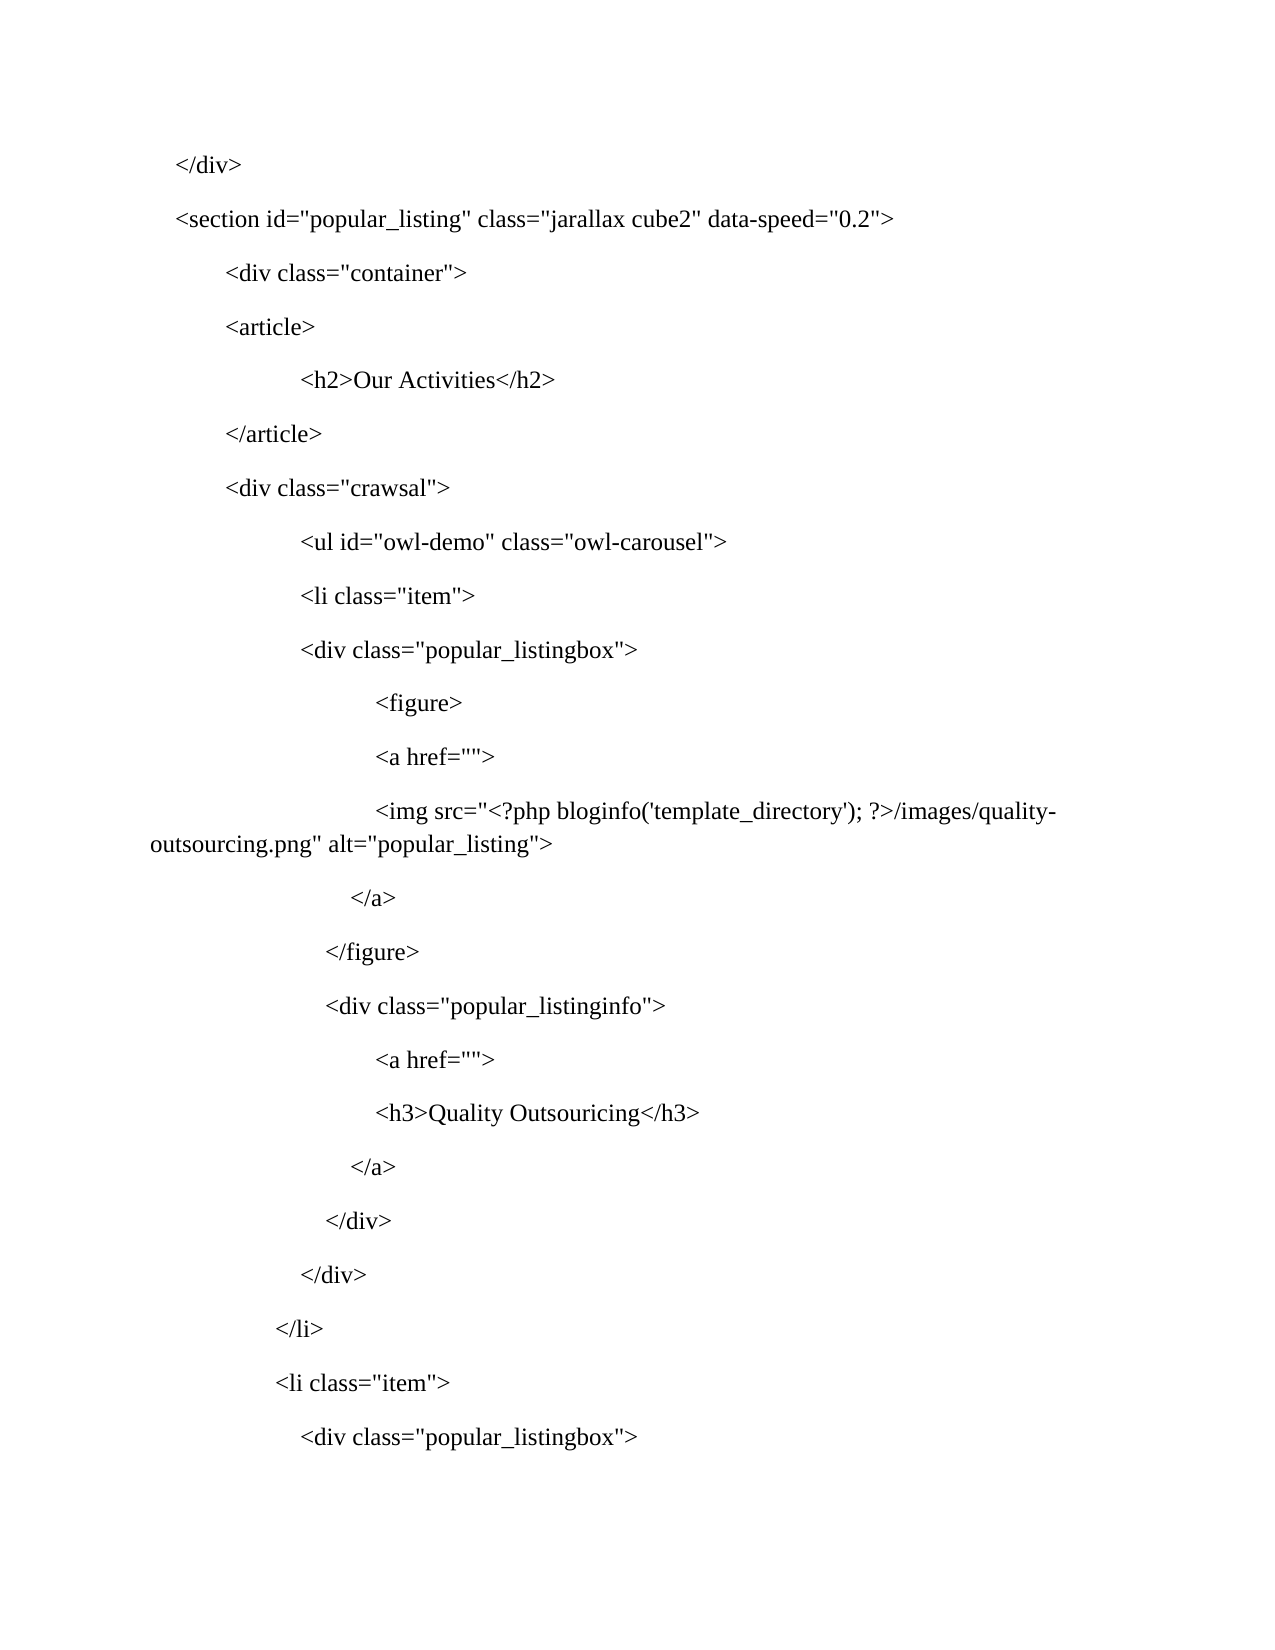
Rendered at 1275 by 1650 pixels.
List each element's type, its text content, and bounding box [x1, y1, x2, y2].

text </div> [150, 1206, 1125, 1235]
text <div class="popular_listingbox"> [150, 635, 1125, 663]
text <div class="popular_listingbox"> [150, 1422, 1125, 1450]
text </article> [150, 419, 1125, 448]
text <h2>Our Activities</h2> [150, 365, 1125, 394]
text </div> [150, 150, 1125, 179]
text <div class="crawsal"> [150, 473, 1125, 502]
text </div> [150, 1260, 1125, 1289]
text <div class="popular_listinginfo"> [150, 991, 1125, 1019]
text </figure> [150, 937, 1125, 966]
text <a href=""> [150, 1045, 1125, 1073]
text <section id="popular_listing" class="jarallax cube2" data-speed="0.2"> [150, 204, 1125, 233]
text <ul id="owl-demo" class="owl-carousel"> [150, 527, 1125, 556]
text <article> [150, 312, 1125, 340]
text <a href=""> [150, 742, 1125, 771]
text </a> [150, 883, 1125, 912]
text <div class="container"> [150, 258, 1125, 286]
text </a> [150, 1152, 1125, 1181]
text <li class="item"> [150, 581, 1125, 609]
text <figure> [150, 688, 1125, 717]
text <img src="<?php bloginfo('template_directory'); ?>/images/quality-outsourcing.png" alt="popular_listing"> [150, 796, 1125, 858]
text <h3>Quality Outsouricing</h3> [150, 1098, 1125, 1127]
text <li class="item"> [150, 1368, 1125, 1397]
text </li> [150, 1314, 1125, 1343]
